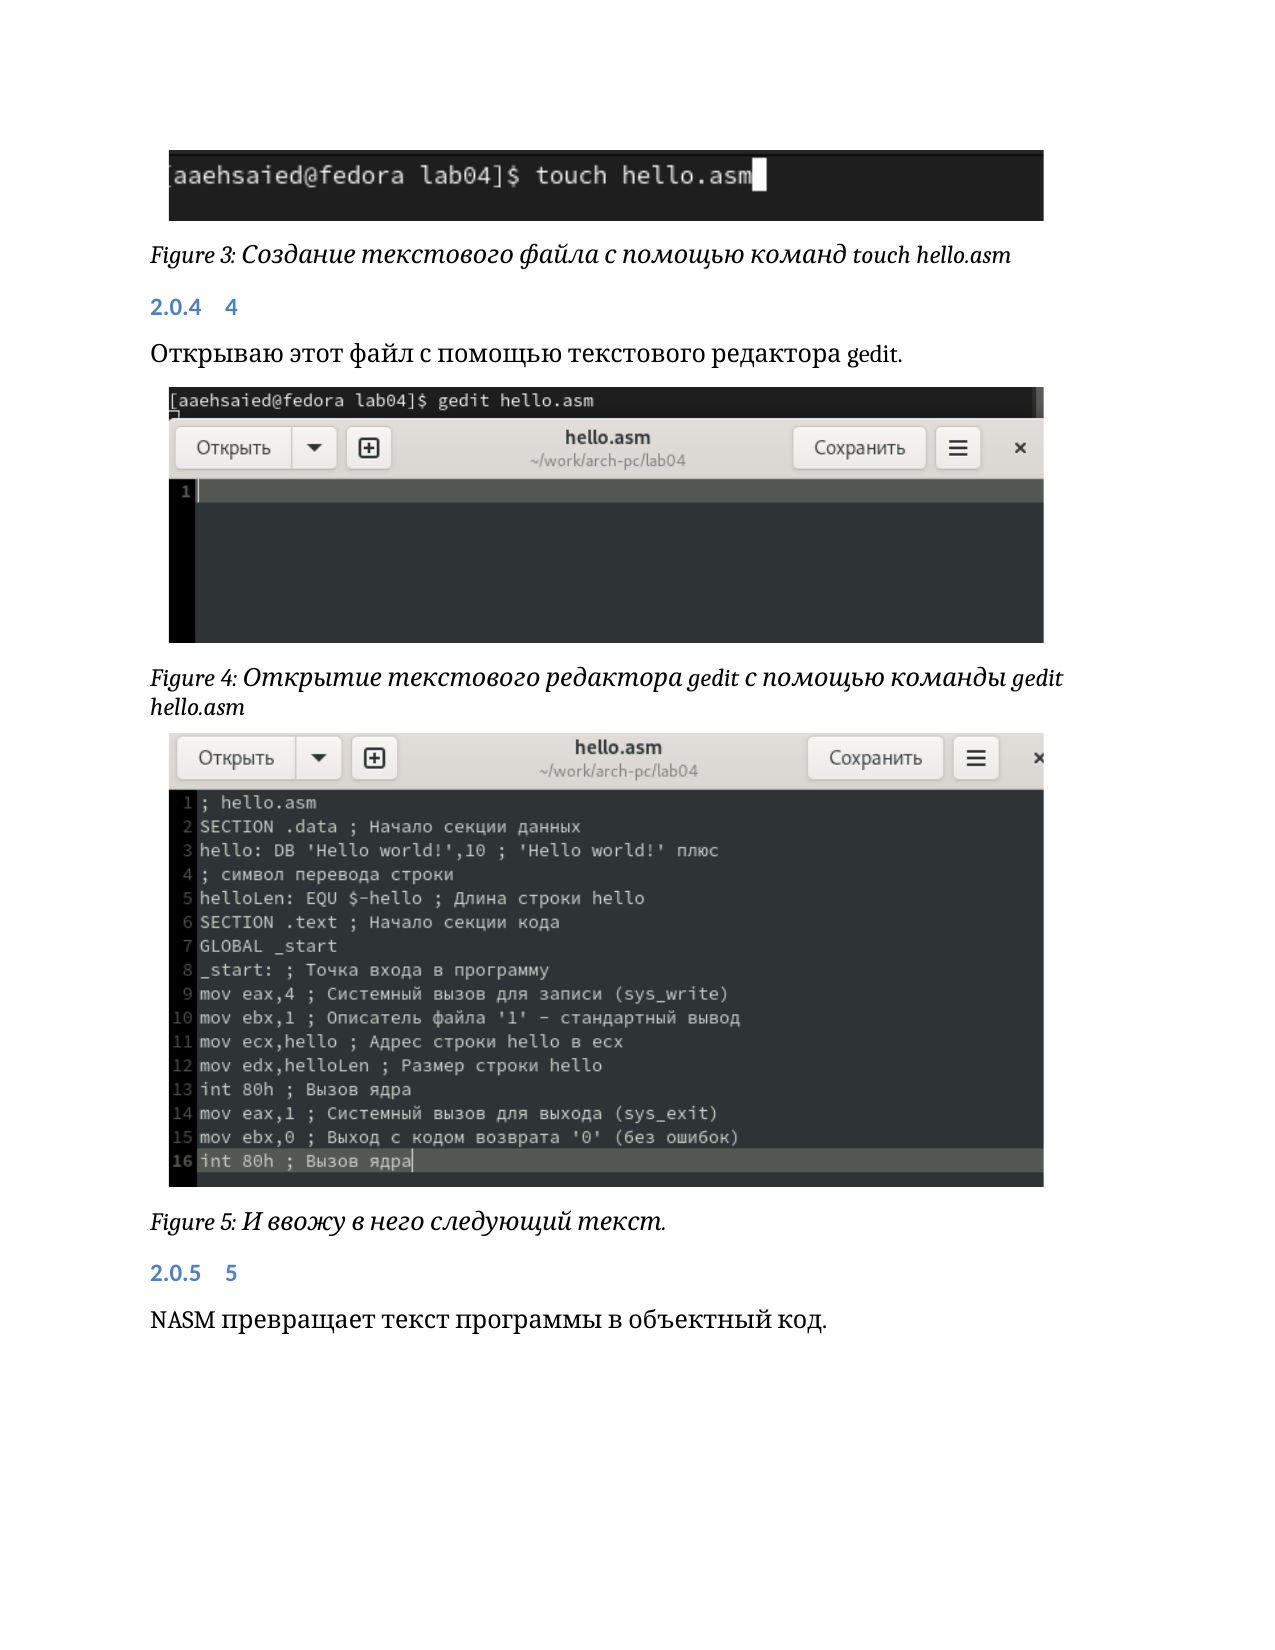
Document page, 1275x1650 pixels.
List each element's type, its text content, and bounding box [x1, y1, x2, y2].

picture [168, 733, 1044, 1187]
subtitle 2.0.4 4 [150, 291, 1125, 321]
picture [168, 387, 1044, 643]
picture [168, 150, 1044, 221]
text NASM превращает текст программы в объектный код. [150, 1306, 1125, 1335]
subtitle 2.0.5 5 [150, 1257, 1125, 1287]
text Figure 4: Открытие текстового редактора gedit с помощью команды gedit hello.asm [150, 664, 1125, 721]
text Figure 5: И ввожу в него следующий текст. [150, 1207, 1125, 1236]
text Открываю этот файл с помощью текстового редактора gedit. [150, 340, 1125, 369]
text Figure 3: Создание текстового файла с помощью команд touch hello.asm [150, 241, 1125, 270]
